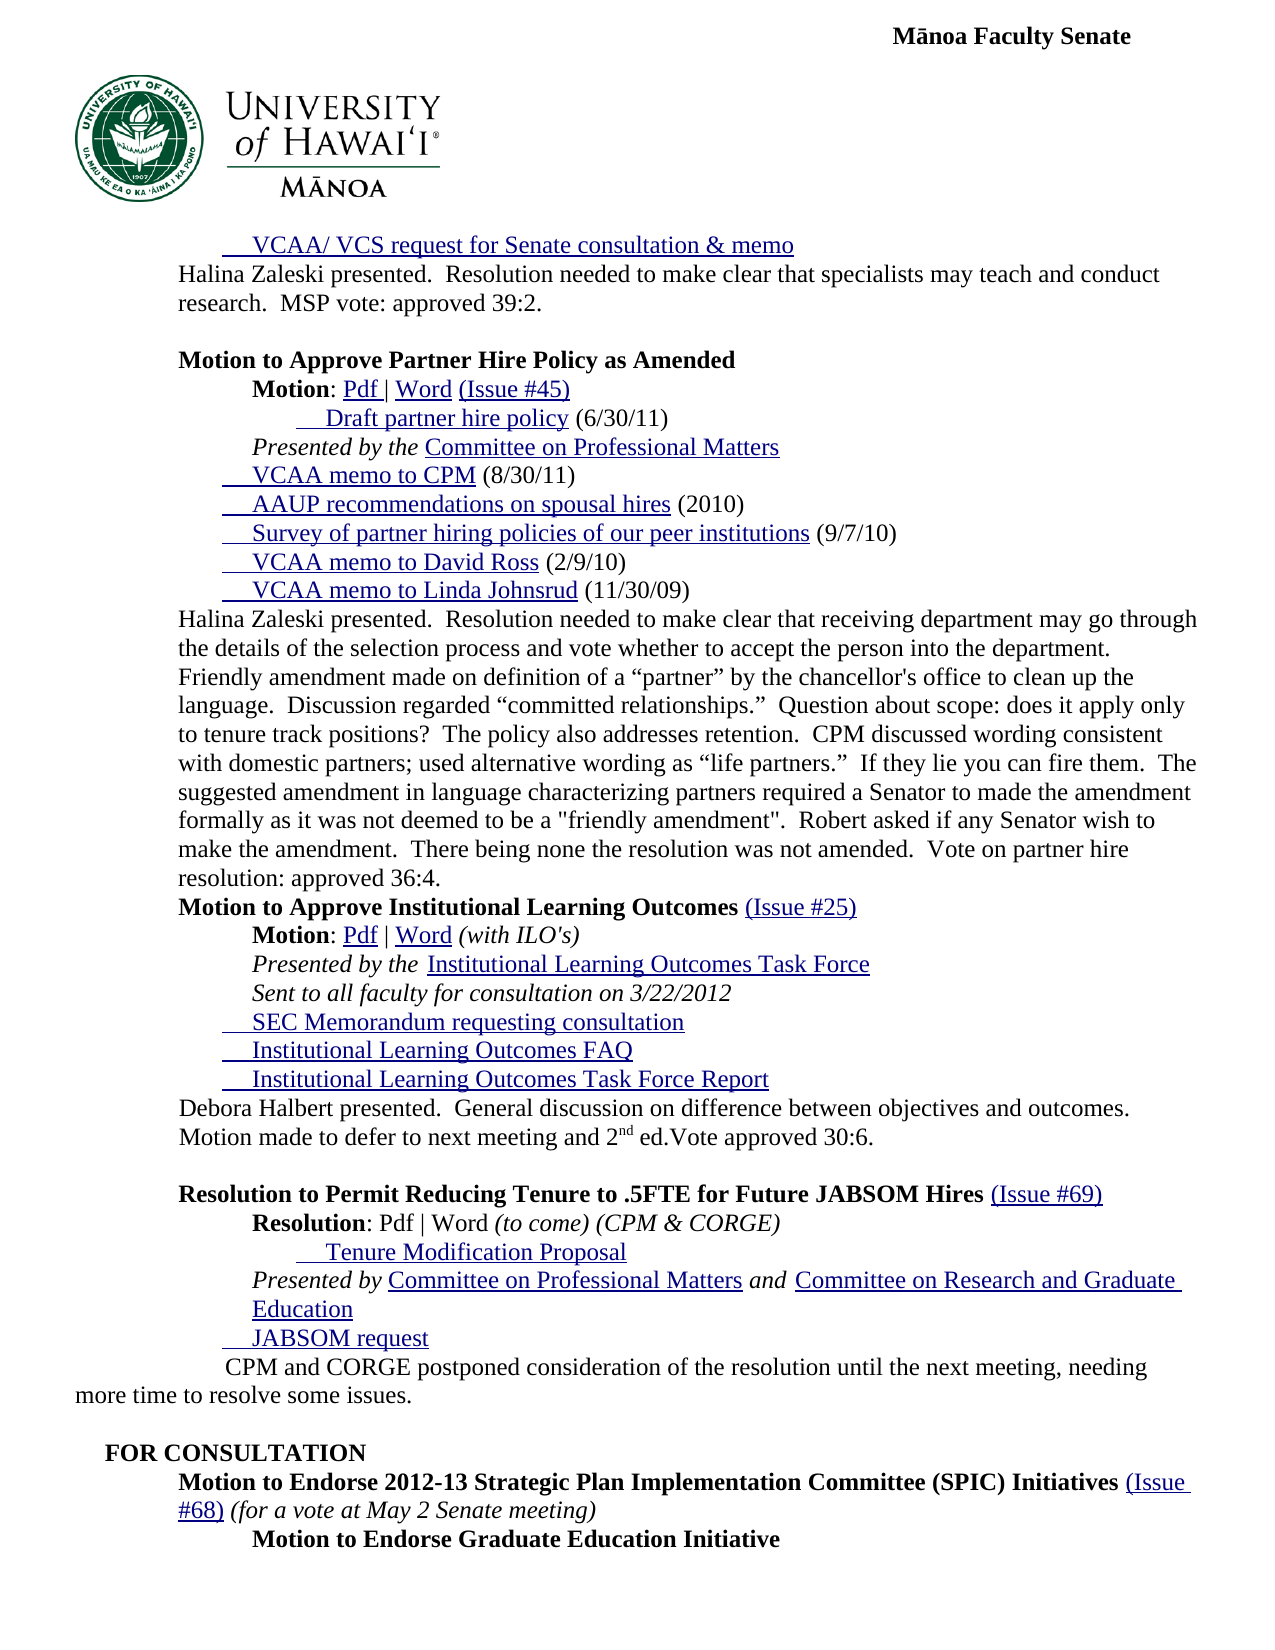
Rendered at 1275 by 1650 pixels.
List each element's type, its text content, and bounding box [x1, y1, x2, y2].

list FOR CONSULTATION [75, 1438, 1200, 1467]
text Debora Halbert presented. General discussion on difference between objectives and outcomes. Motion made to defer to next meeting and 2nd ed.Vote approved 30:6. [178, 1093, 1200, 1150]
list Presented by the Institutional Learning Outcomes Task Force Sent to all faculty for consultation on 3/22/2012 [222, 949, 1200, 1007]
list AAUP recommendations on spousal hires (2010) [222, 489, 1200, 518]
list Motion to Endorse Graduate Education Initiative [222, 1524, 1200, 1553]
list Institutional Learning Outcomes Task Force Report [222, 1064, 1200, 1093]
list Motion to Approve Institutional Learning Outcomes (Issue #25) [149, 892, 1200, 920]
list Presented by the Committee on Professional Matters [222, 432, 1200, 460]
list VCAA/ VCS request for Senate consultation & memo [222, 230, 1200, 259]
list Tenure Modification Proposal [296, 1237, 1200, 1265]
list VCAA memo to Linda Johnsrud (11/30/09) [222, 575, 1200, 604]
text CPM and CORGE postponed consideration of the resolution until the next meeting, needing more time to resolve some issues. [75, 1352, 1200, 1409]
list Resolution to Permit Reducing Tenure to .5FTE for Future JABSOM Hires (Issue #69) [149, 1179, 1200, 1208]
list Motion: Pdf | Word (with ILO's) [222, 920, 1200, 949]
list Survey of partner hiring policies of our peer institutions (9/7/10) [222, 518, 1200, 547]
list Institutional Learning Outcomes FAQ [222, 1035, 1200, 1064]
list Draft partner hire policy (6/30/11) [296, 403, 1200, 432]
list JABSOM request [222, 1323, 1200, 1352]
picture [75, 75, 440, 202]
list Presented by Committee on Professional Matters and Committee on Research and Graduate Education [222, 1265, 1200, 1323]
text Halina Zaleski presented. Resolution needed to make clear that specialists may teach and conduct research. MSP vote: approved 39:2. [178, 259, 1200, 317]
list Motion: Pdf | Word (Issue #45) [222, 374, 1200, 403]
list Motion to Endorse 2012-13 Strategic Plan Implementation Committee (SPIC) Initiatives (Issue #68) (for a vote at May 2 Senate meeting) [149, 1467, 1200, 1524]
list VCAA memo to CPM (8/30/11) [222, 460, 1200, 489]
list SEC Memorandum requesting consultation [222, 1007, 1200, 1035]
list VCAA memo to David Ross (2/9/10) [222, 547, 1200, 575]
list Resolution: Pdf | Word (to come) (CPM & CORGE) [222, 1208, 1200, 1237]
list Motion to Approve Partner Hire Policy as Amended [149, 345, 1200, 374]
text Halina Zaleski presented. Resolution needed to make clear that receiving department may go through the details of the selection process and vote whether to accept the person into the department. Friendly amendment made on definition of a “partner” by the chancellor's office to clean up the language. Discussion regarded “committed relationships.” Question about scope: does it apply only to tenure track positions? The policy also addresses retention. CPM discussed wording consistent with domestic partners; used alternative wording as “life partners.” If they lie you can fire them. The suggested amendment in language characterizing partners required a Senator to made the amendment formally as it was not deemed to be a "friendly amendment". Robert asked if any Senator wish to make the amendment. There being none the resolution was not amended. Vote on partner hire resolution: approved 36:4. [178, 604, 1200, 892]
